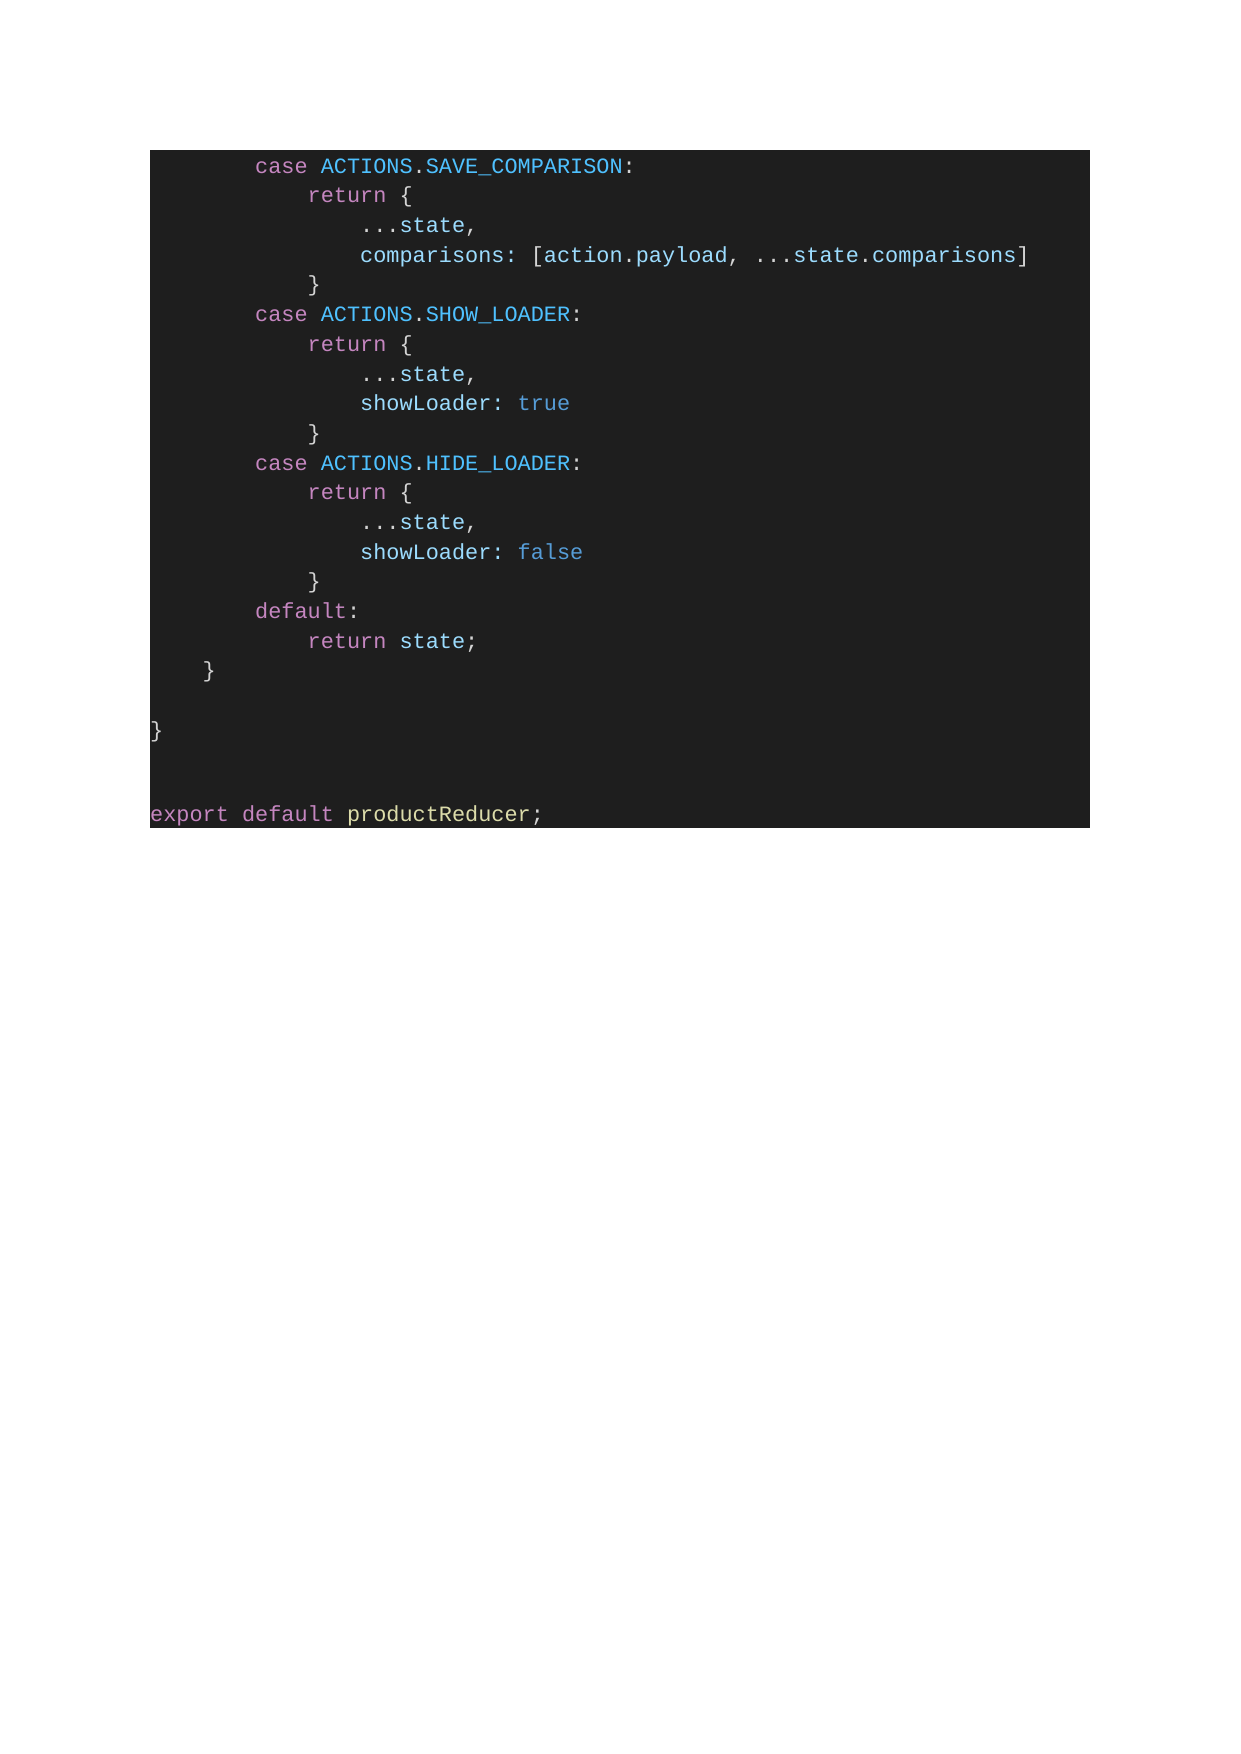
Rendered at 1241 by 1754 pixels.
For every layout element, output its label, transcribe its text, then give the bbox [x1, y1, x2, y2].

text return { [150, 477, 1090, 506]
text ...state, [150, 358, 1090, 387]
text case ACTIONS.HIDE_LOADER: [150, 447, 1090, 477]
text export default productReducer; [150, 798, 1090, 828]
text } [150, 269, 1090, 298]
text return state; [150, 625, 1090, 655]
text } [150, 714, 1090, 744]
text comparisons: [action.payload, ...state.comparisons] [150, 239, 1090, 269]
text showLoader: false [150, 536, 1090, 566]
text default: [150, 595, 1090, 625]
text return { [150, 180, 1090, 209]
text case ACTIONS.SHOW_LOADER: [150, 298, 1090, 328]
text } [150, 655, 1090, 684]
text showLoader: true [150, 387, 1090, 417]
text ...state, [150, 506, 1090, 536]
text return { [150, 328, 1090, 358]
text } [150, 417, 1090, 447]
text case ACTIONS.SAVE_COMPARISON: [150, 150, 1090, 180]
text } [150, 566, 1090, 595]
text ...state, [150, 209, 1090, 239]
